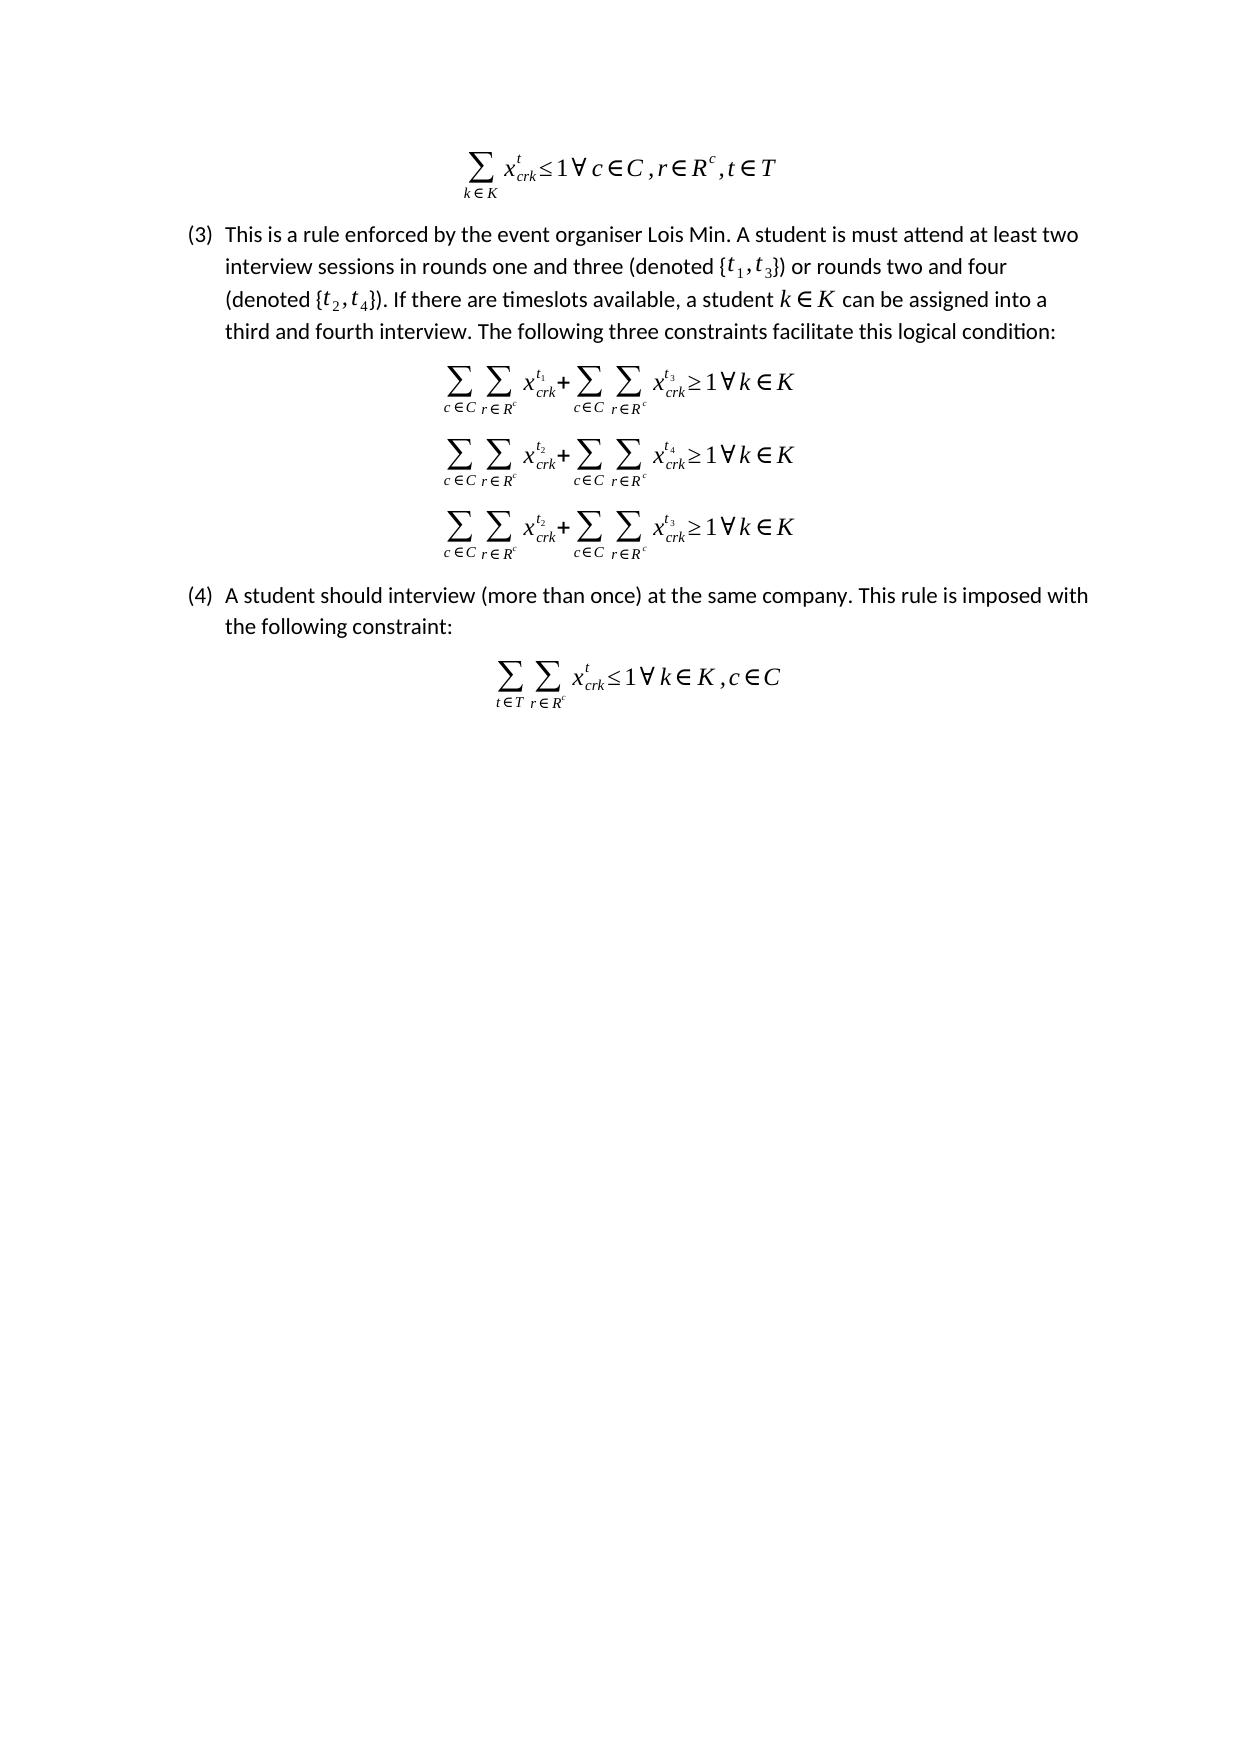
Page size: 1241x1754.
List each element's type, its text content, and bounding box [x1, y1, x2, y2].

list A student should interview (more than once) at the same company. This rule is imposed with the following constraint: [187, 582, 1090, 640]
list This is a rule enforced by the event organiser Lois Min. A student is must attend at least two interview sessions in rounds one and three (denoted {}) or rounds two and four (denoted {}). If there are timeslots available, a student can be assigned into a third and fourth interview. The following three constraints facilitate this logical condition: [187, 220, 1090, 345]
